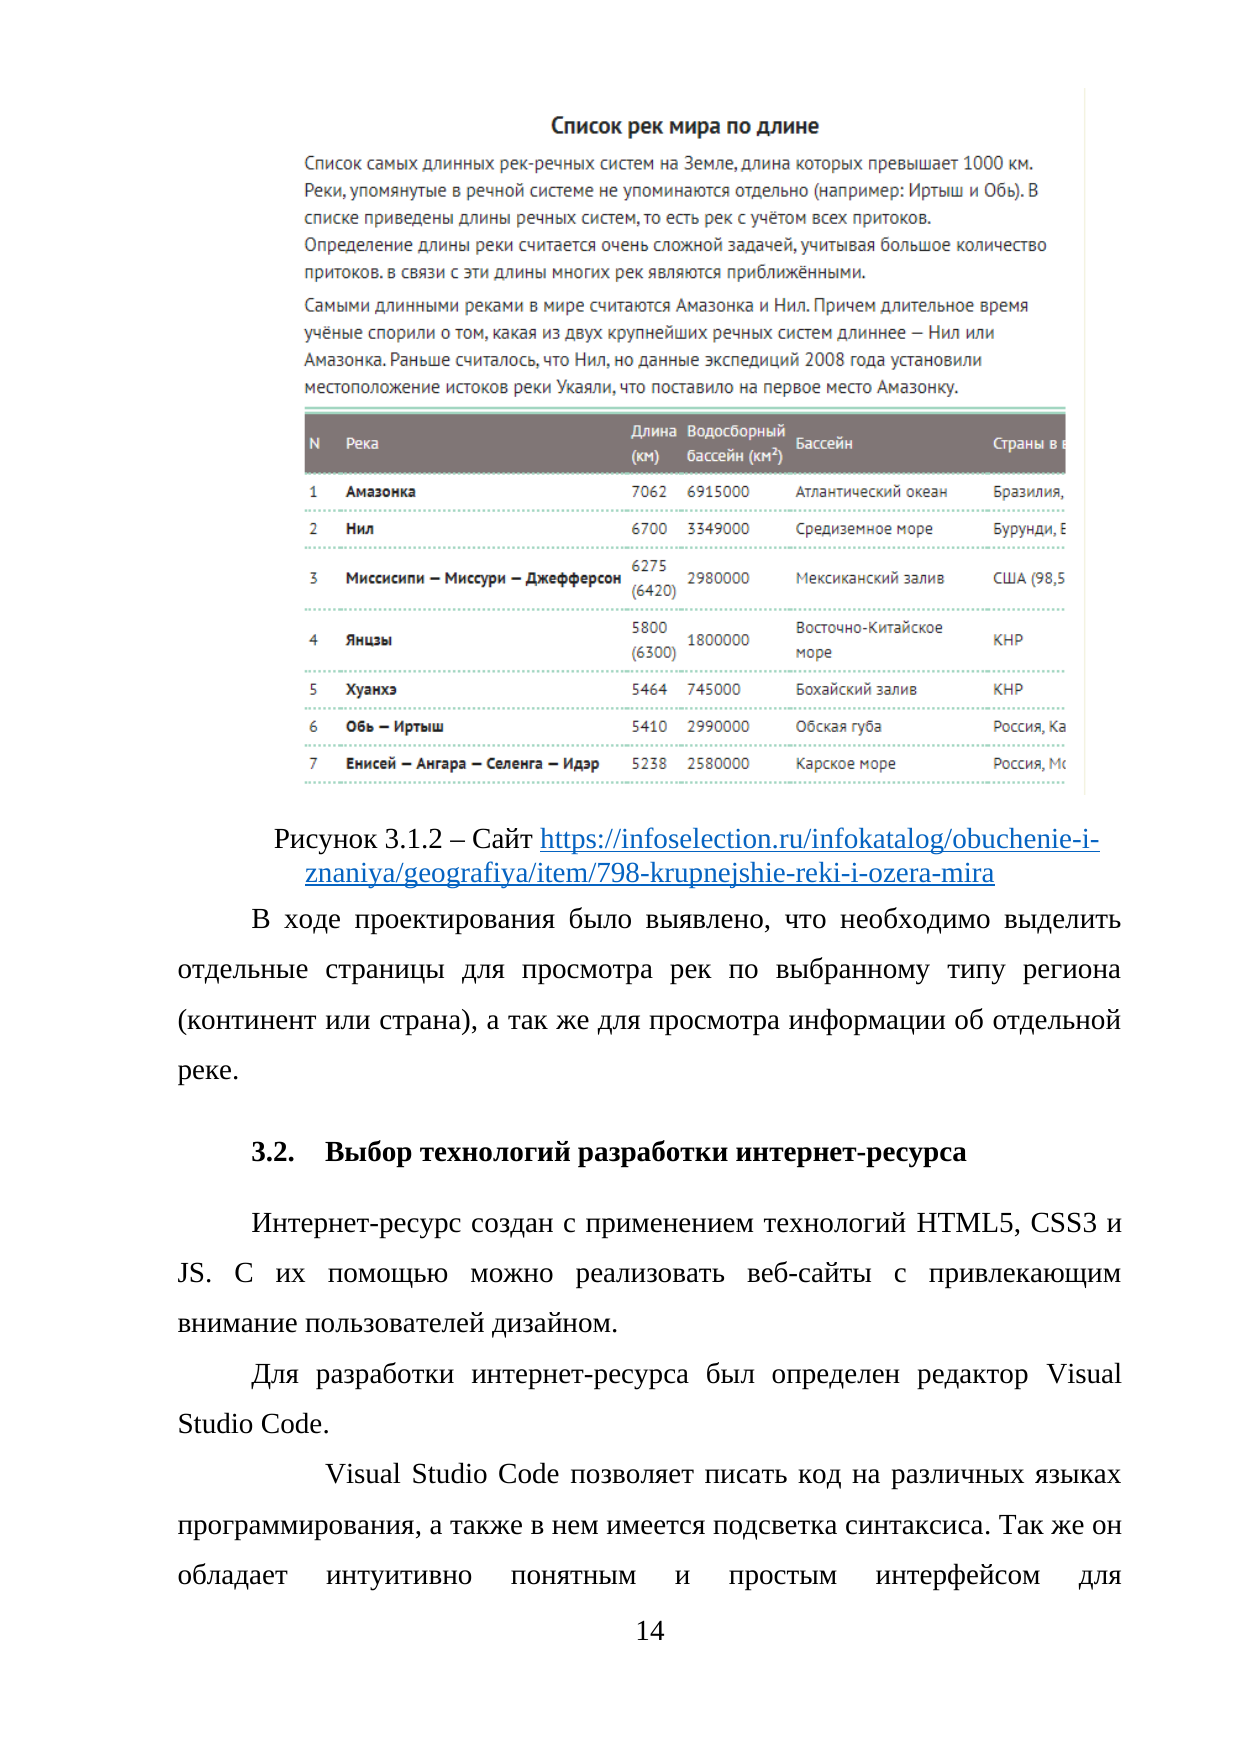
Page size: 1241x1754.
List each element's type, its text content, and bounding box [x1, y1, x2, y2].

picture [274, 88, 1099, 795]
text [177, 1456, 1122, 1591]
subtitle Выбор технологий разработки интернет-ресурса [177, 1134, 1122, 1167]
text Интернет-ресурс создан с применением технологий HTML5, CSS3 и JS. C их помощью можно реализовать веб-сайты с привлекающим внимание пользователей дизайном. [177, 1205, 1122, 1339]
text В ходе проектирования было выявлено, что необходимо выделить отдельные страницы для просмотра рек по выбранному типу региона (континент или страна), а так же для просмотра информации об отдельной реке. [177, 901, 1122, 1086]
text Для разработки интернет-ресурса был определен редактор Visual Studio Code. [177, 1356, 1122, 1440]
text Рисунок 3.1.2 – Сайт https://infoselection.ru/infokatalog/obuchenie-i-znaniya/geografiya/item/798-krupnejshie-reki-i-ozera-mira [177, 822, 1122, 889]
